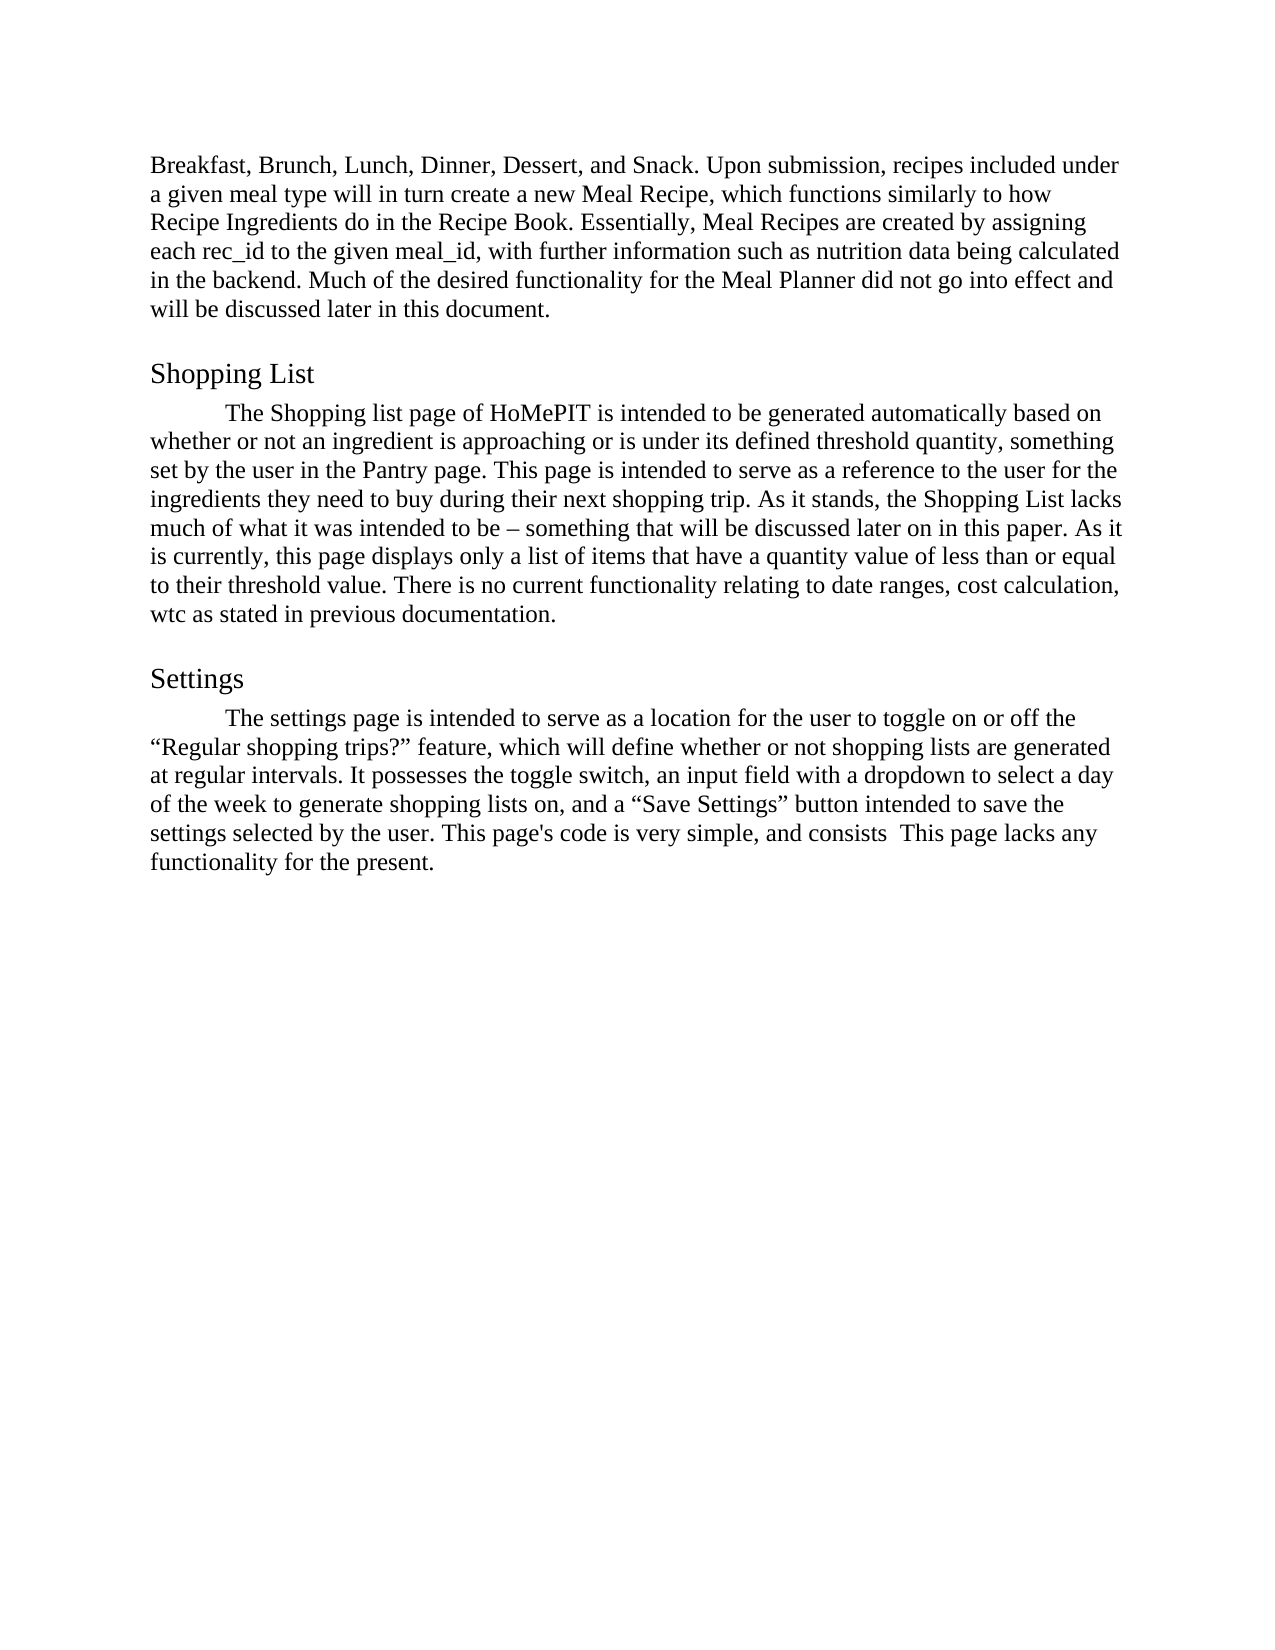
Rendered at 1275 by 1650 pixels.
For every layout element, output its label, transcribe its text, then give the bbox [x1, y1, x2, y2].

text The settings page is intended to serve as a location for the user to toggle on or off the “Regular shopping trips?” feature, which will define whether or not shopping lists are generated at regular intervals. It possesses the toggle switch, an input field with a dropdown to select a day of the week to generate shopping lists on, and a “Save Settings” button intended to save the settings selected by the user. This page's code is very simple, and consists This page lacks any functionality for the present. [150, 703, 1125, 875]
subtitle Shopping List [150, 356, 1125, 389]
subtitle Settings [150, 661, 1125, 694]
text The Shopping list page of HoMePIT is intended to be generated automatically based on whether or not an ingredient is approaching or is under its defined threshold quantity, something set by the user in the Pantry page. This page is intended to serve as a reference to the user for the ingredients they need to buy during their next shopping trip. As it stands, the Shopping List lacks much of what it was intended to be – something that will be discussed later on in this paper. As it is currently, this page displays only a list of items that have a quantity value of less than or equal to their threshold value. There is no current functionality relating to date ranges, cost calculation, wtc as stated in previous documentation. [150, 398, 1125, 628]
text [150, 150, 1125, 322]
